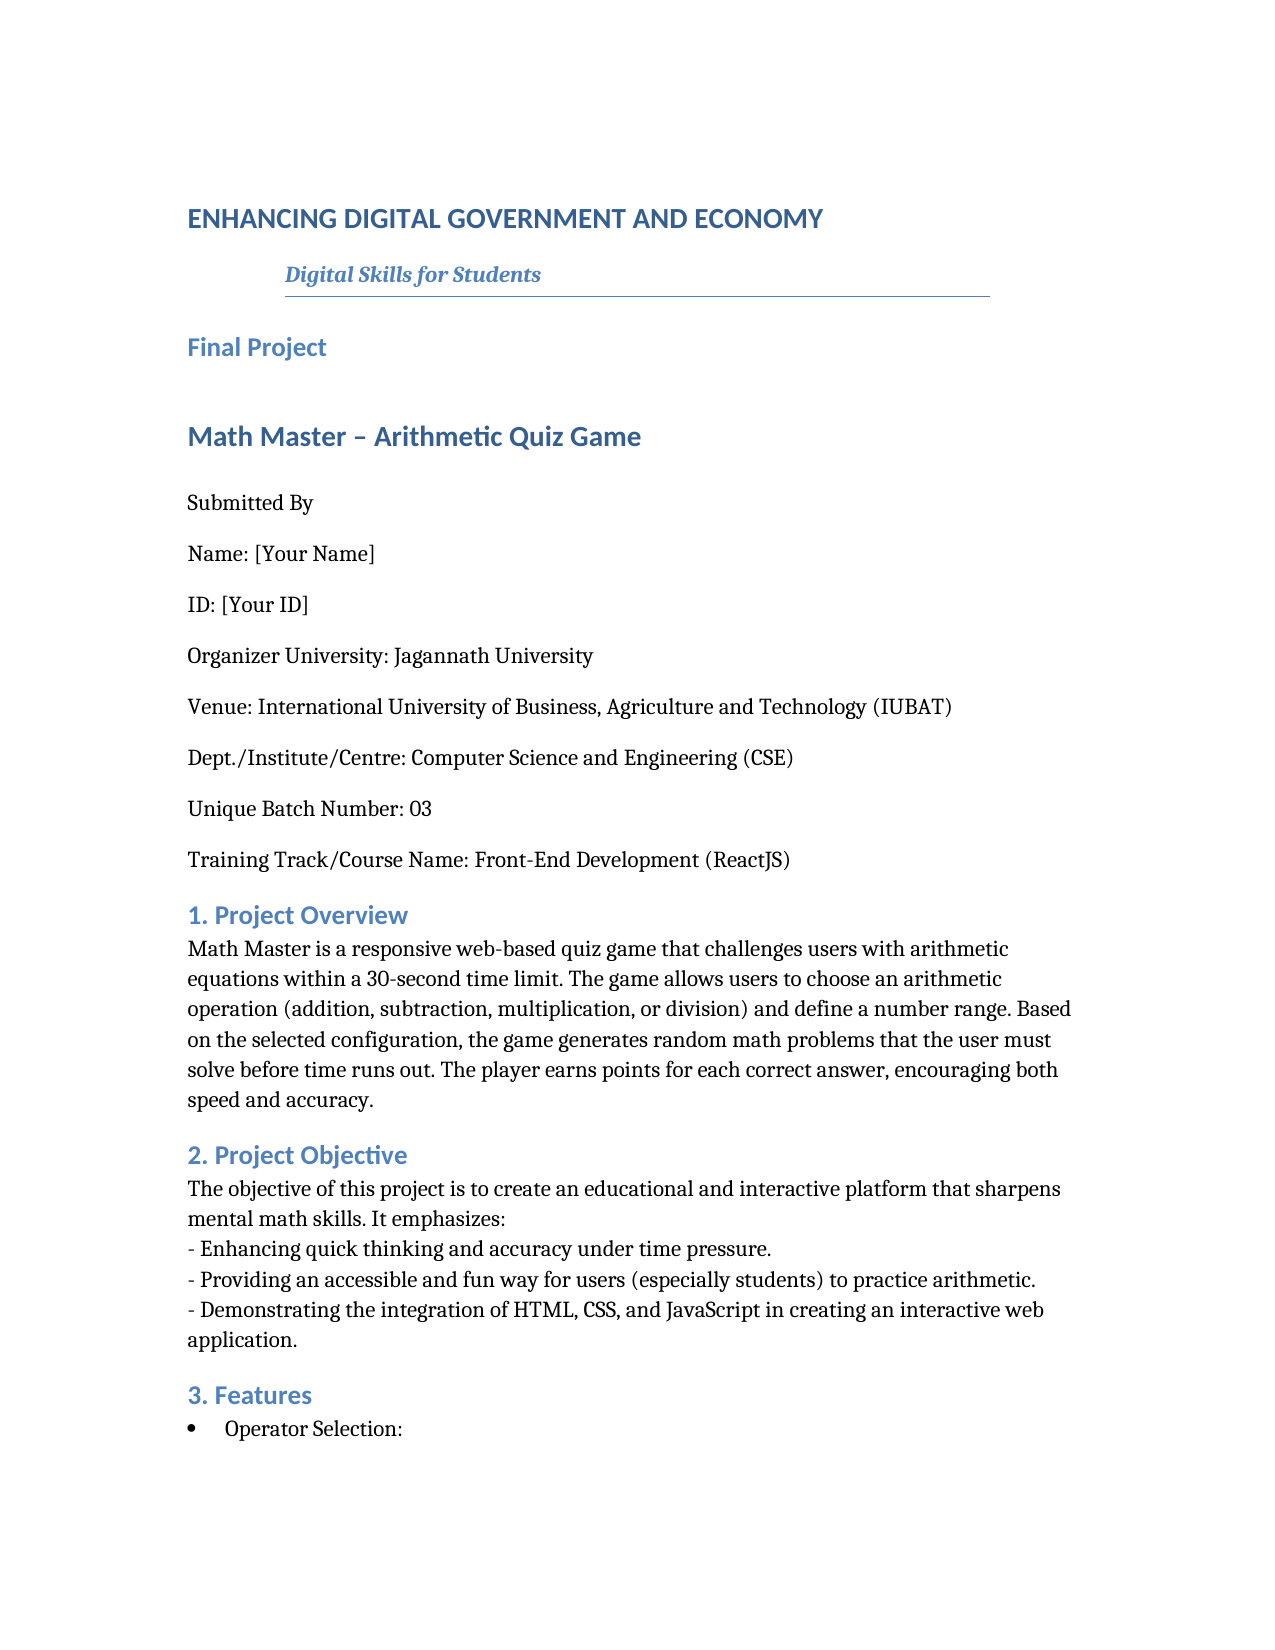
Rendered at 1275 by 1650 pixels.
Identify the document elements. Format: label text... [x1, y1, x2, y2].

text Digital Skills for Students [285, 262, 990, 296]
subtitle Final Project [187, 331, 1087, 363]
text Unique Batch Number: 03 [187, 796, 1087, 822]
text Venue: International University of Business, Agriculture and Technology (IUBAT) [187, 694, 1087, 720]
subtitle ENHANCING DIGITAL GOVERNMENT AND ECONOMY [187, 200, 1087, 236]
subtitle 3. Features [187, 1378, 1087, 1411]
subtitle 1. Project Overview [187, 898, 1087, 931]
text Submitted By [187, 459, 1087, 516]
text Dept./Institute/Centre: Computer Science and Engineering (CSE) [187, 745, 1087, 771]
subtitle Math Master – Arithmetic Quiz Game [187, 418, 1087, 454]
text Training Track/Course Name: Front-End Development (ReactJS) [187, 847, 1087, 873]
text The objective of this project is to create an educational and interactive platform that sharpens mental math skills. It emphasizes: - Enhancing quick thinking and accuracy under time pressure. - Providing an accessible and fun way for users (especially students) to practice arithmetic. - Demonstrating the integration of HTML, CSS, and JavaScript in creating an interactive web application. [187, 1176, 1087, 1353]
text Name: [Your Name] [187, 541, 1087, 567]
text ID: [Your ID] [187, 592, 1087, 618]
text Organizer University: Jagannath University [187, 643, 1087, 669]
subtitle 2. Project Objective [187, 1138, 1087, 1171]
list Operator Selection: [187, 1416, 1087, 1442]
text Math Master is a responsive web-based quiz game that challenges users with arithmetic equations within a 30-second time limit. The game allows users to choose an arithmetic operation (addition, subtraction, multiplication, or division) and define a number range. Based on the selected configuration, the game generates random math problems that the user must solve before time runs out. The player earns points for each correct answer, encouraging both speed and accuracy. [187, 936, 1087, 1113]
